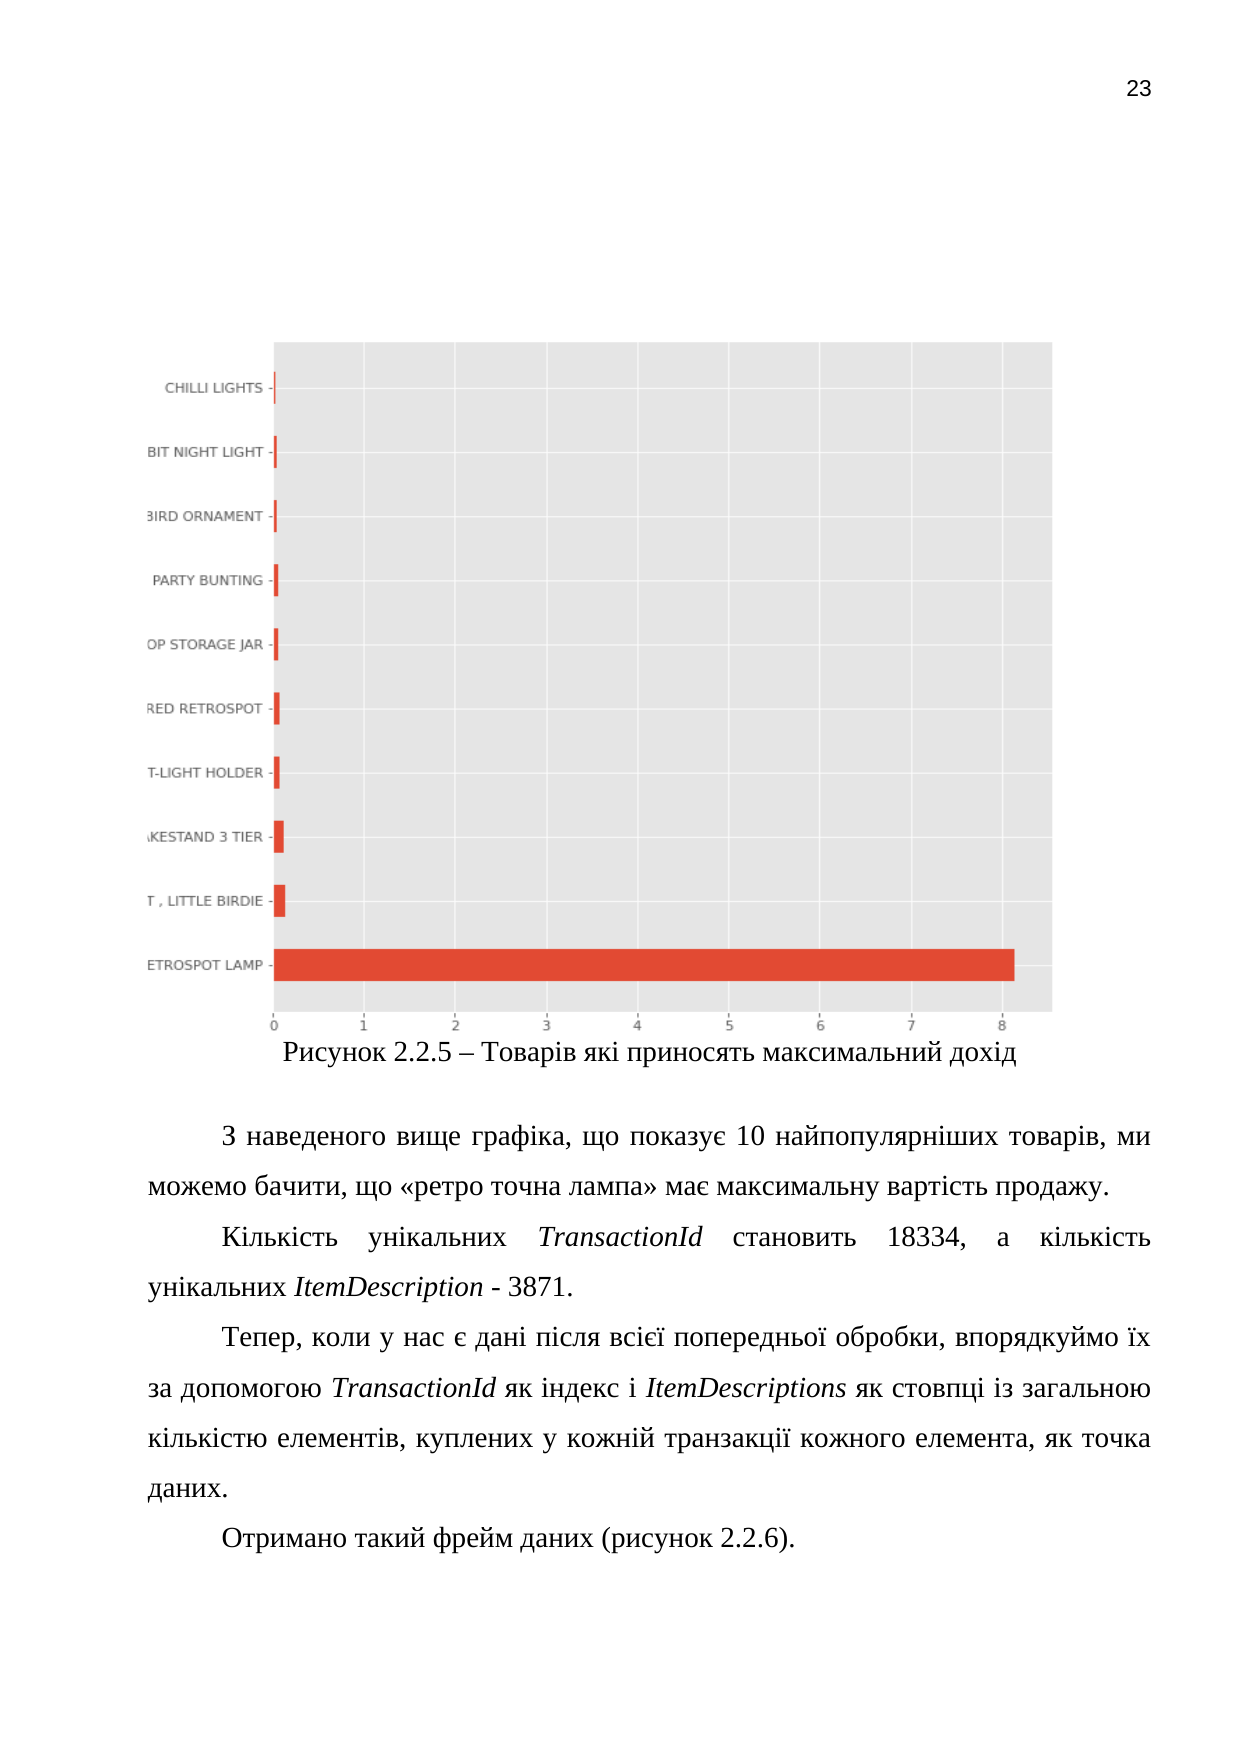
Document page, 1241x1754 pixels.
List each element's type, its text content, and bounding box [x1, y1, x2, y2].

text Тепер, коли у нас є дані після всієї попередньої обробки, впорядкуймо їх за допомогою TransactionId як індекс і ItemDescriptions як стовпці із загальною кількістю елементів, куплених у кожній транзакції кожного елемента, як точка даних. [148, 1319, 1152, 1504]
picture [147, 235, 1153, 1035]
text Кількість унікальних TransactionId становить 18334, а кількість унікальних ItemDescription - 3871. [148, 1219, 1152, 1303]
text Рисунок 2.2.5 – Товарів які приносять максимальний дохід [148, 1035, 1152, 1068]
text З наведеного вище графіка, що показує 10 найпопулярніших товарів, ми можемо бачити, що «ретро точна лампа» має максимальну вартість продажу. [148, 1118, 1152, 1202]
text Отримано такий фрейм даних (рисунок 2.2.6). [148, 1521, 1152, 1554]
